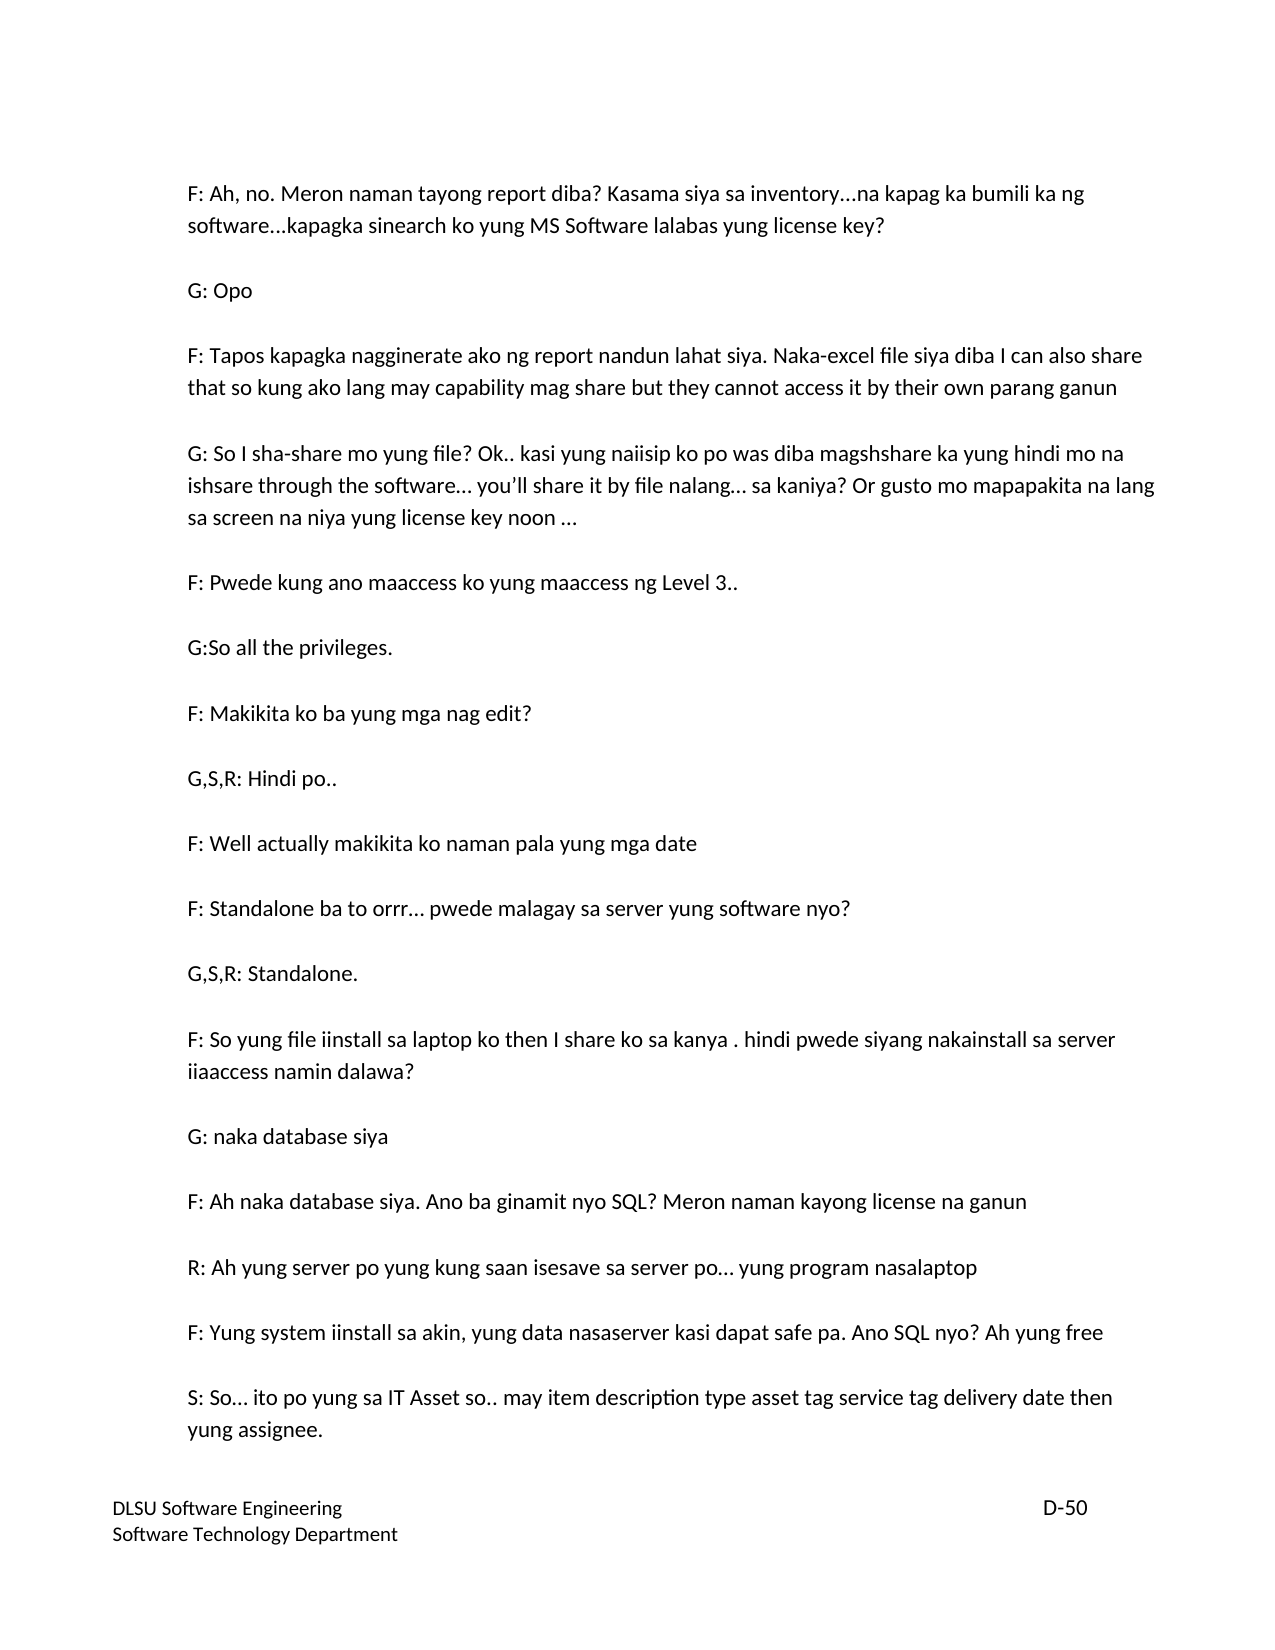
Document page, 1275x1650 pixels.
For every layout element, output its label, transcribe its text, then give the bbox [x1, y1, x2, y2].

text R: Ah yung server po yung kung saan isesave sa server po… yung program nasalaptop [187, 1253, 1162, 1281]
text F: Tapos kapagka nagginerate ako ng report nandun lahat siya. Naka-excel file siya diba I can also share that so kung ako lang may capability mag share but they cannot access it by their own parang ganun [187, 341, 1162, 402]
text F: Well actually makikita ko naman pala yung mga date [187, 829, 1162, 857]
text F: Ah naka database siya. Ano ba ginamit nyo SQL? Meron naman kayong license na ganun [187, 1187, 1162, 1215]
text S: So… ito po yung sa IT Asset so.. may item description type asset tag service tag delivery date then yung assignee. [187, 1383, 1162, 1443]
text G: Opo [187, 276, 1162, 304]
text F: Yung system iinstall sa akin, yung data nasaserver kasi dapat safe pa. Ano SQL nyo? Ah yung free [187, 1318, 1162, 1346]
text F: Pwede kung ano maaccess ko yung maaccess ng Level 3.. [187, 568, 1162, 596]
text G: naka database siya [187, 1122, 1162, 1150]
text G,S,R: Standalone. [187, 959, 1162, 988]
text G: So I sha-share mo yung file? Ok.. kasi yung naiisip ko po was diba magshshare ka yung hindi mo na ishsare through the software… you’ll share it by file nalang… sa kaniya? Or gusto mo mapapakita na lang sa screen na niya yung license key noon … [187, 439, 1162, 531]
text F: Standalone ba to orrr… pwede malagay sa server yung software nyo? [187, 894, 1162, 922]
text F: Ah, no. Meron naman tayong report diba? Kasama siya sa inventory...na kapag ka bumili ka ng software...kapagka sinearch ko yung MS Software lalabas yung license key? [187, 179, 1162, 239]
text F: Makikita ko ba yung mga nag edit? [187, 699, 1162, 727]
text F: So yung file iinstall sa laptop ko then I share ko sa kanya . hindi pwede siyang nakainstall sa server iiaaccess namin dalawa? [187, 1025, 1162, 1085]
text G:So all the privileges. [187, 633, 1162, 662]
text G,S,R: Hindi po.. [187, 764, 1162, 792]
